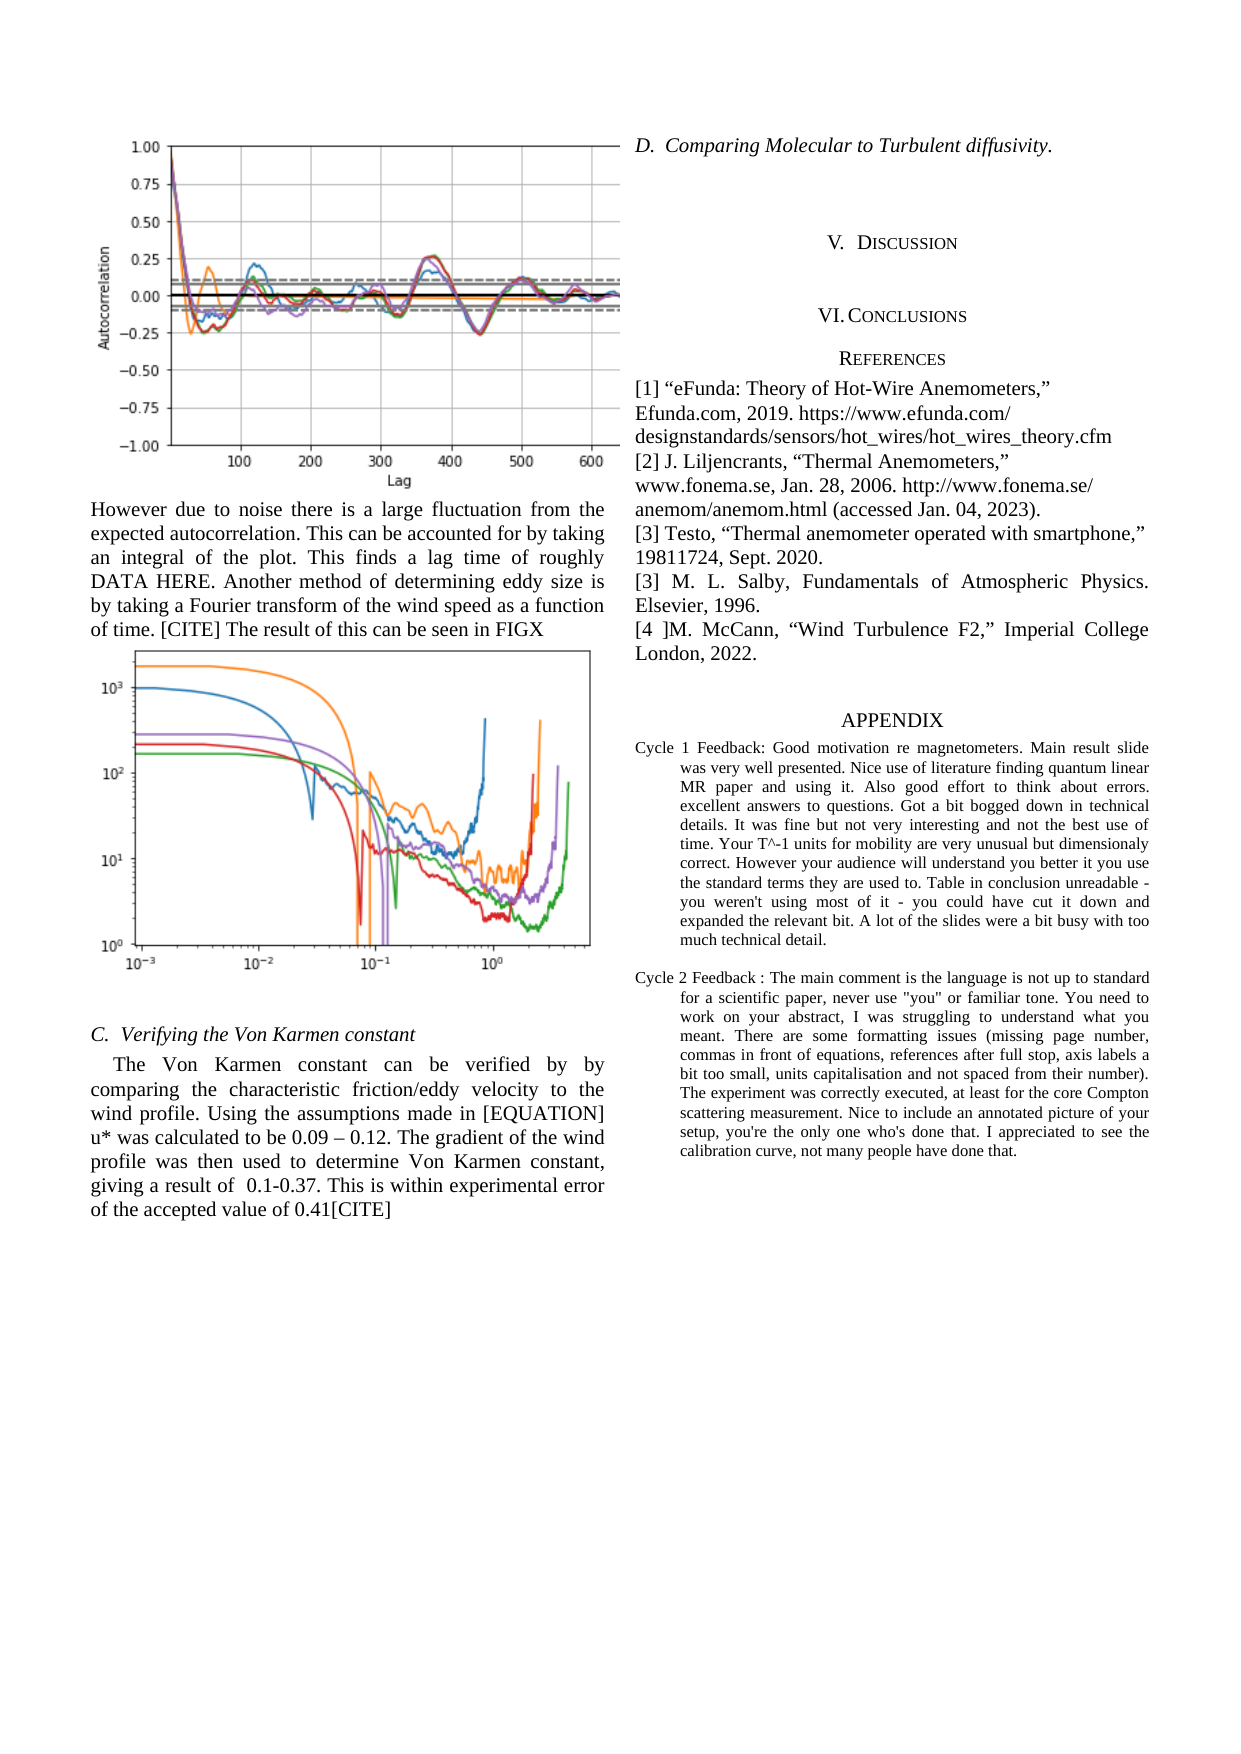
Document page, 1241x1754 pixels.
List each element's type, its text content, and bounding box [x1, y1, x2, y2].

text [3] Testo, “Thermal anemometer operated with smartphone,” 19811724, Sept. 2020. [635, 521, 1150, 569]
subtitle APPENDIX [635, 708, 1150, 732]
text [3] M. L. Salby, Fundamentals of Atmospheric Physics. Elsevier, 1996. [635, 569, 1150, 617]
text [1] “eFunda: Theory of Hot-Wire Anemometers,” Efunda.com, 2019. https://www.efunda.com/ designstandards/sensors/hot_wires/hot_wires_theory.cfm [635, 376, 1150, 448]
list Cycle 2 Feedback : The main comment is the language is not up to standard for a scientific paper, never use "you" or familiar tone. You need to work on your abstract, I was struggling to understand what you meant. There are some formatting issues (missing page number, commas in front of equations, references after full stop, axis labels a bit too small, units capitalisation and not spaced from their number). The experiment was correctly executed, at least for the core Compton scattering measurement. Nice to include an annotated picture of your setup, you're the only one who's done that. I appreciated to see the calibration curve, not many people have done that. [635, 968, 1150, 1160]
picture [90, 641, 599, 983]
text [4 ]M. McCann, “Wind Turbulence F2,” Imperial College London, 2022. [635, 617, 1150, 665]
subtitle Comparing Molecular to Turbulent diffusivity. [635, 133, 1150, 157]
picture [90, 132, 620, 497]
text However due to noise there is a large fluctuation from the expected autocorrelation. This can be accounted for by taking an integral of the plot. This finds a lag time of roughly DATA HERE. Another method of determining eddy size is by taking a Fourier transform of the wind speed as a function of time. [CITE] The result of this can be seen in FIGX [90, 497, 605, 641]
subtitle Discussion [635, 230, 1150, 254]
subtitle Conclusions [635, 303, 1150, 327]
text The Von Karmen constant can be verified by by comparing the characteristic friction/eddy velocity to the wind profile. Using the assumptions made in [EQUATION] u* was calculated to be 0.09 – 0.12. The gradient of the wind profile was then used to determine Von Karmen constant, giving a result of 0.1-0.37. This is within experimental error of the accepted value of 0.41[CITE] [90, 1052, 605, 1221]
subtitle Verifying the Von Karmen constant [90, 1022, 605, 1046]
text [2] J. Liljencrants, “Thermal Anemometers,” www.fonema.se, Jan. 28, 2006. http://www.fonema.se/ anemom/anemom.html (accessed Jan. 04, 2023). [635, 448, 1150, 521]
list Cycle 1 Feedback: Good motivation re magnetometers. Main result slide was very well presented. Nice use of literature finding quantum linear MR paper and using it. Also good effort to think about errors. excellent answers to questions. Got a bit bogged down in technical details. It was fine but not very interesting and not the best use of time. Your T^-1 units for mobility are very unusual but dimensionaly correct. However your audience will understand you better it you use the standard terms they are used to. Table in conclusion unreadable - you weren't using most of it - you could have cut it down and expanded the relevant bit. A lot of the slides were a bit busy with too much technical detail. [635, 738, 1150, 949]
subtitle References [635, 346, 1150, 370]
